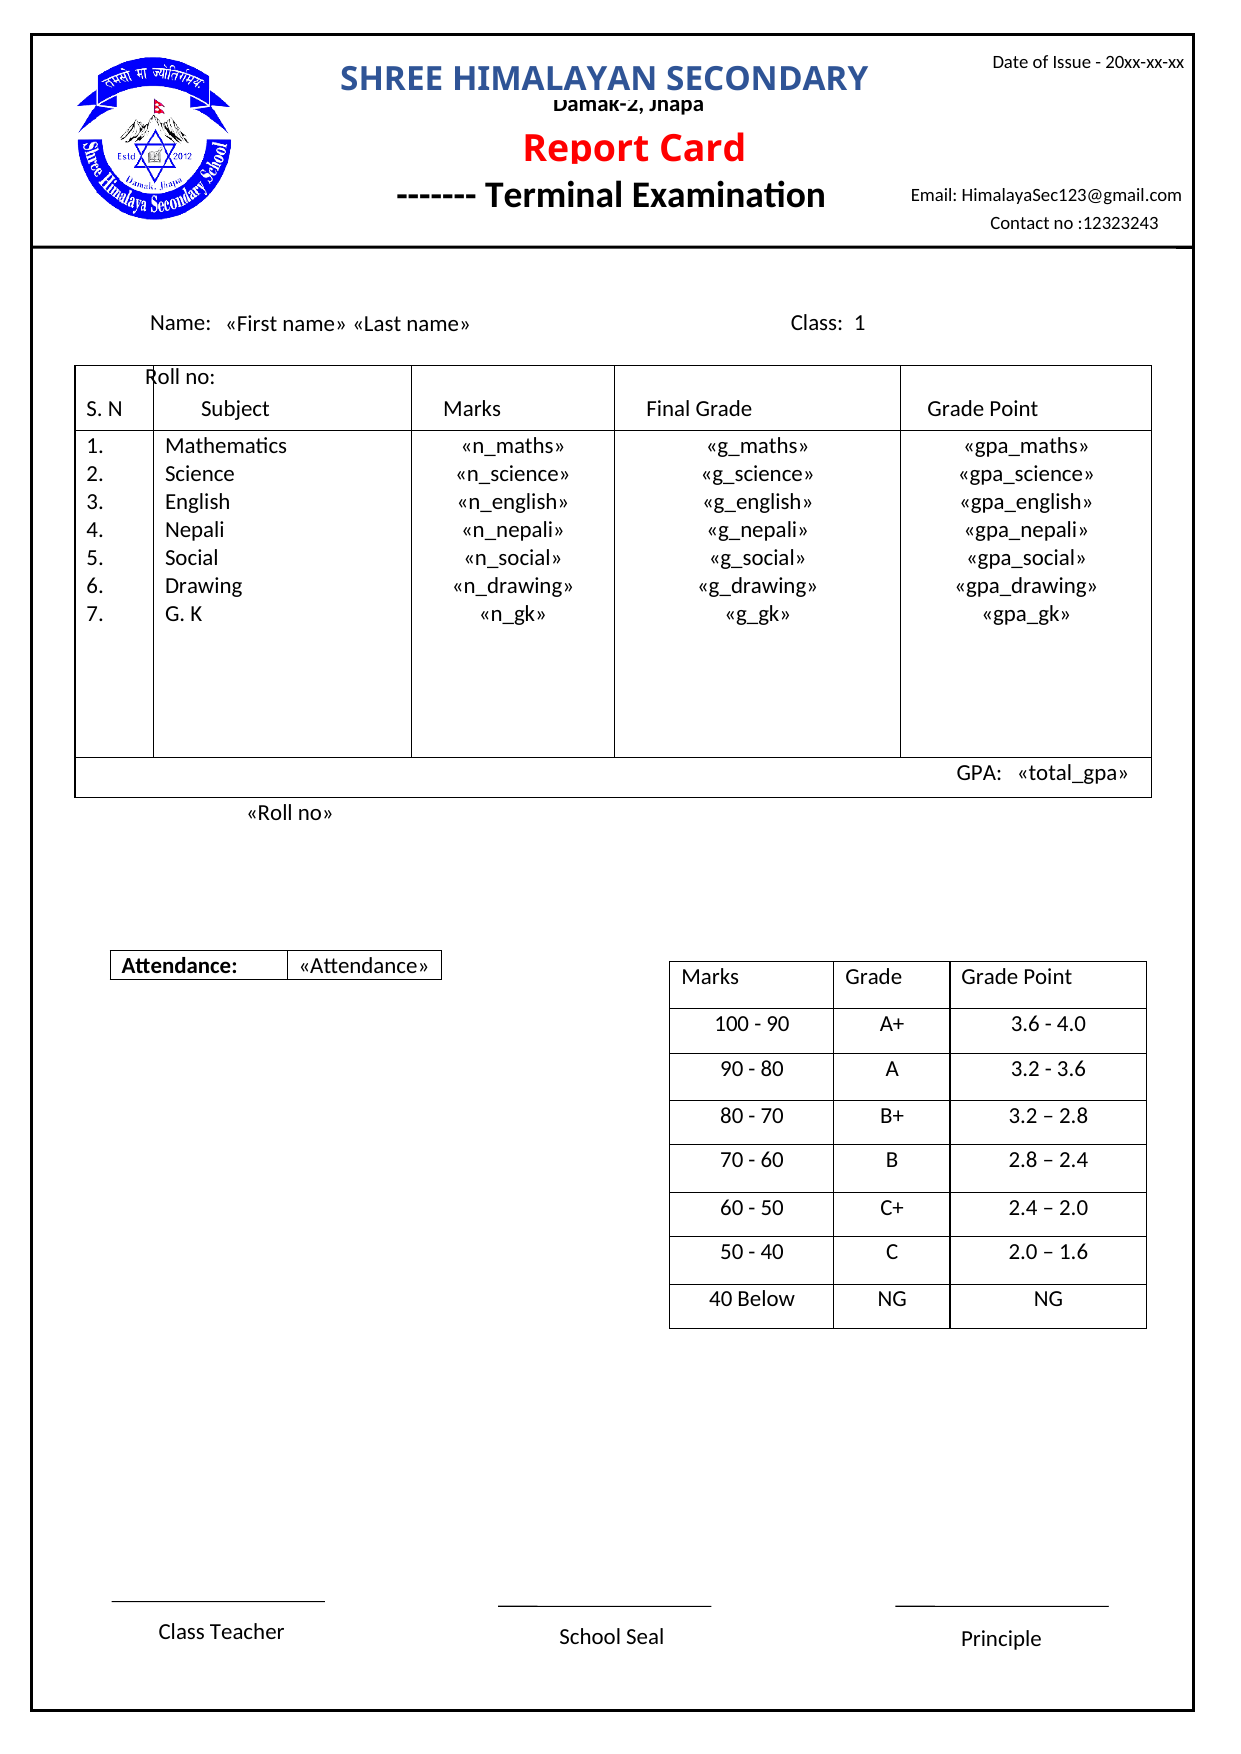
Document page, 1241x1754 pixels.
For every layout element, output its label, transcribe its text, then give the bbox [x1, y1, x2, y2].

table_header Subject [154, 366, 411, 430]
table_cell «g_maths» «g_science» «g_english» «g_nepali» «g_social» «g_drawing» «g_gk» [615, 431, 900, 757]
table_cell 60 - 50 [670, 1193, 833, 1236]
table_cell 40 Below [670, 1285, 833, 1328]
table_cell NG [834, 1285, 949, 1328]
table_header [288, 951, 441, 979]
table_header Grade Point [951, 962, 1146, 1008]
table_cell C [834, 1237, 949, 1283]
table_cell 70 - 60 [670, 1145, 833, 1192]
table_header Grade Point [901, 366, 1151, 430]
table_cell 2.8 – 2.4 [951, 1145, 1146, 1192]
table_cell GPA: «total_gpa» [76, 758, 1151, 797]
table_cell 1. 2. 3. 4. 5. 6. 7. [76, 431, 153, 757]
table_header Attendance: [111, 951, 287, 979]
table_header Final Grade [615, 366, 900, 430]
table_cell 3.6 - 4.0 [951, 1009, 1146, 1053]
table_cell «gpa_maths» «gpa_science» «gpa_english» «gpa_nepali» «gpa_social» «gpa_drawing» «gpa_gk» [901, 431, 1151, 757]
table_header Marks [412, 366, 614, 430]
table_cell 3.2 – 2.8 [951, 1101, 1146, 1144]
table_cell 100 - 90 [670, 1009, 833, 1053]
table_cell 80 - 70 [670, 1101, 833, 1144]
table_header S. N [76, 366, 153, 430]
table_cell B+ [834, 1101, 949, 1144]
table_cell 50 - 40 [670, 1237, 833, 1283]
table_cell C+ [834, 1193, 949, 1236]
table_cell A [834, 1054, 949, 1100]
table_cell «n_maths» «n_science» «n_english» «n_nepali» «n_social» «n_drawing» «n_gk» [412, 431, 614, 757]
table_cell A+ [834, 1009, 949, 1053]
table_cell 3.2 - 3.6 [951, 1054, 1146, 1100]
table_header Marks [670, 962, 833, 1008]
table_cell NG [951, 1285, 1146, 1328]
table_cell Mathematics Science English Nepali Social Drawing G. K [154, 431, 411, 757]
table_header Grade [834, 962, 949, 1008]
table_cell B [834, 1145, 949, 1192]
table_cell 2.4 – 2.0 [951, 1193, 1146, 1236]
table_cell 2.0 – 1.6 [951, 1237, 1146, 1283]
table_cell 90 - 80 [670, 1054, 833, 1100]
picture [74, 54, 232, 222]
